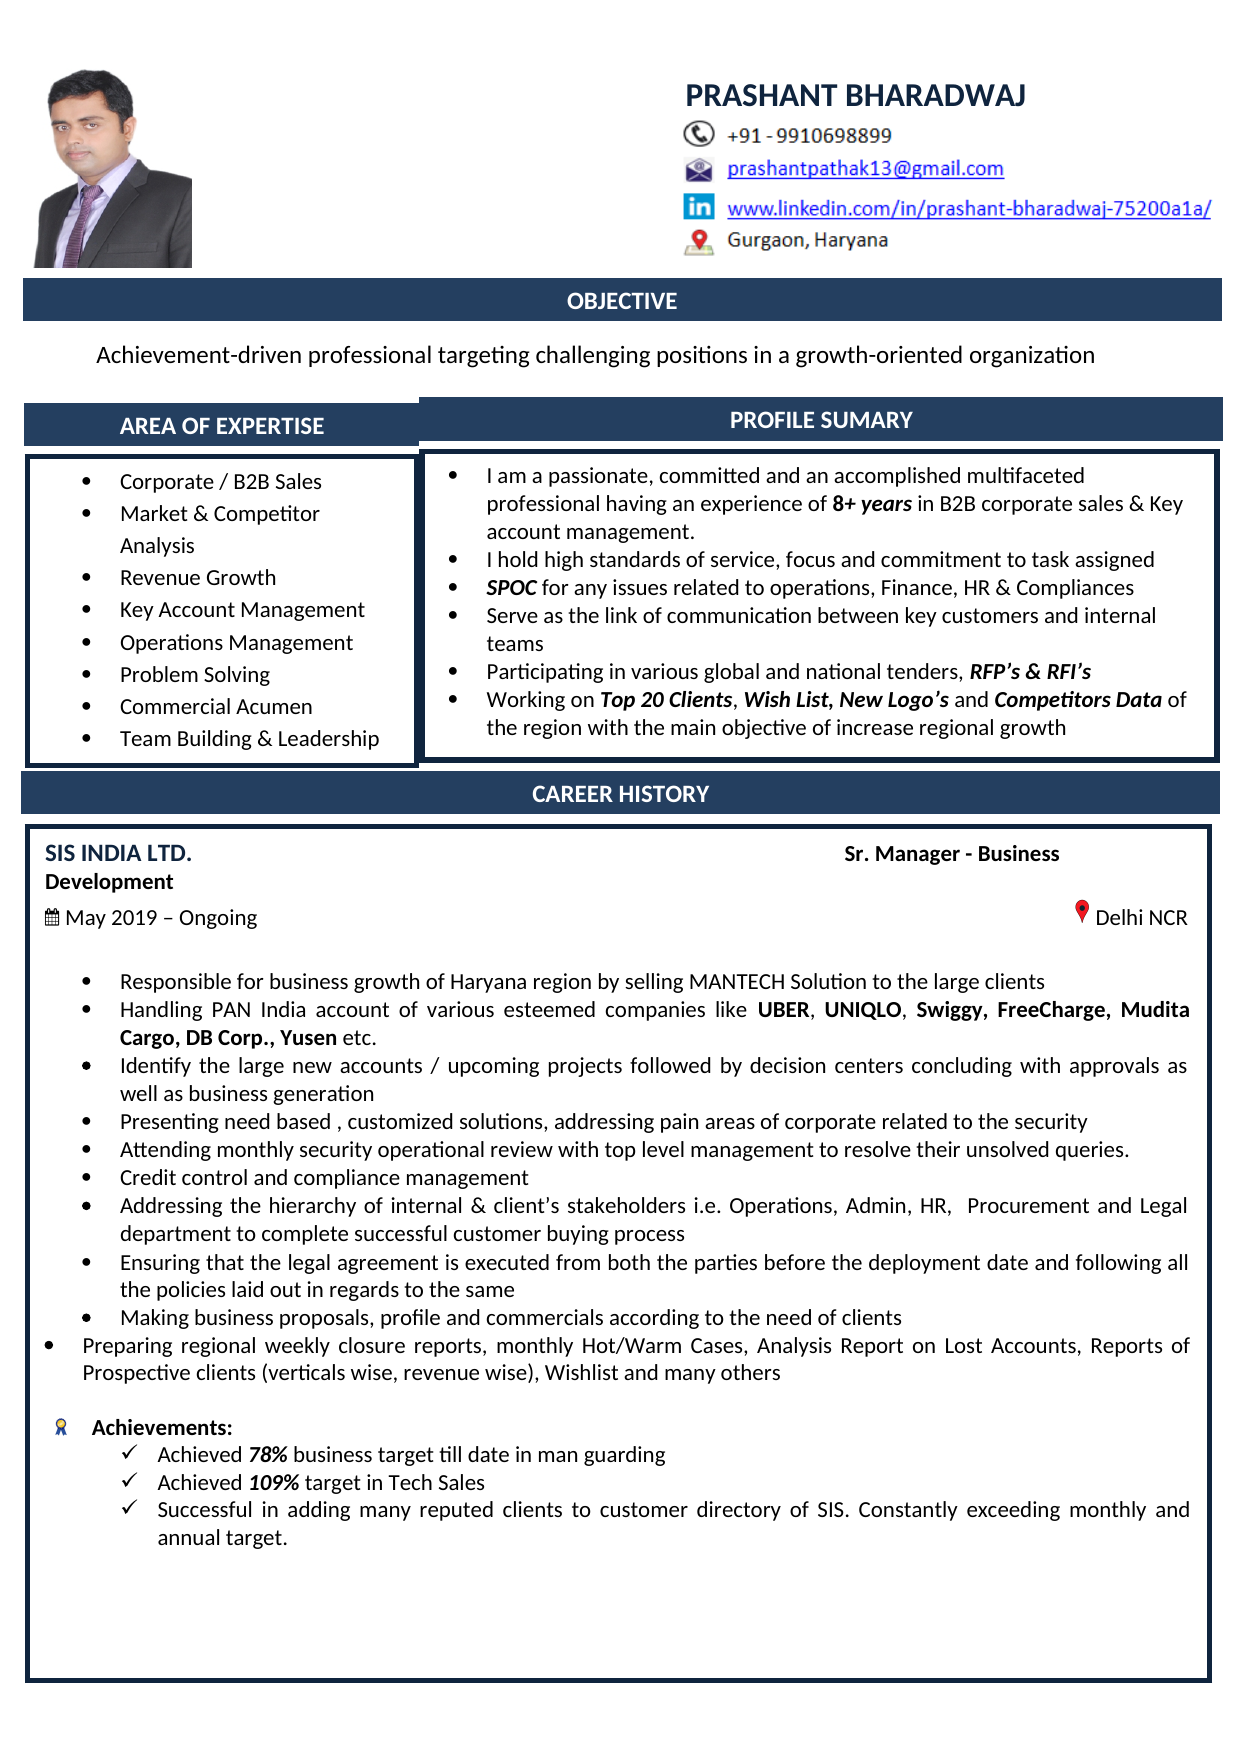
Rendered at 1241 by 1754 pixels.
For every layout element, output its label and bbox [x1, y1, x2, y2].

picture [1069, 895, 1096, 926]
picture [44, 908, 60, 926]
picture [55, 1418, 67, 1436]
picture [30, 68, 192, 268]
picture [676, 113, 1220, 261]
